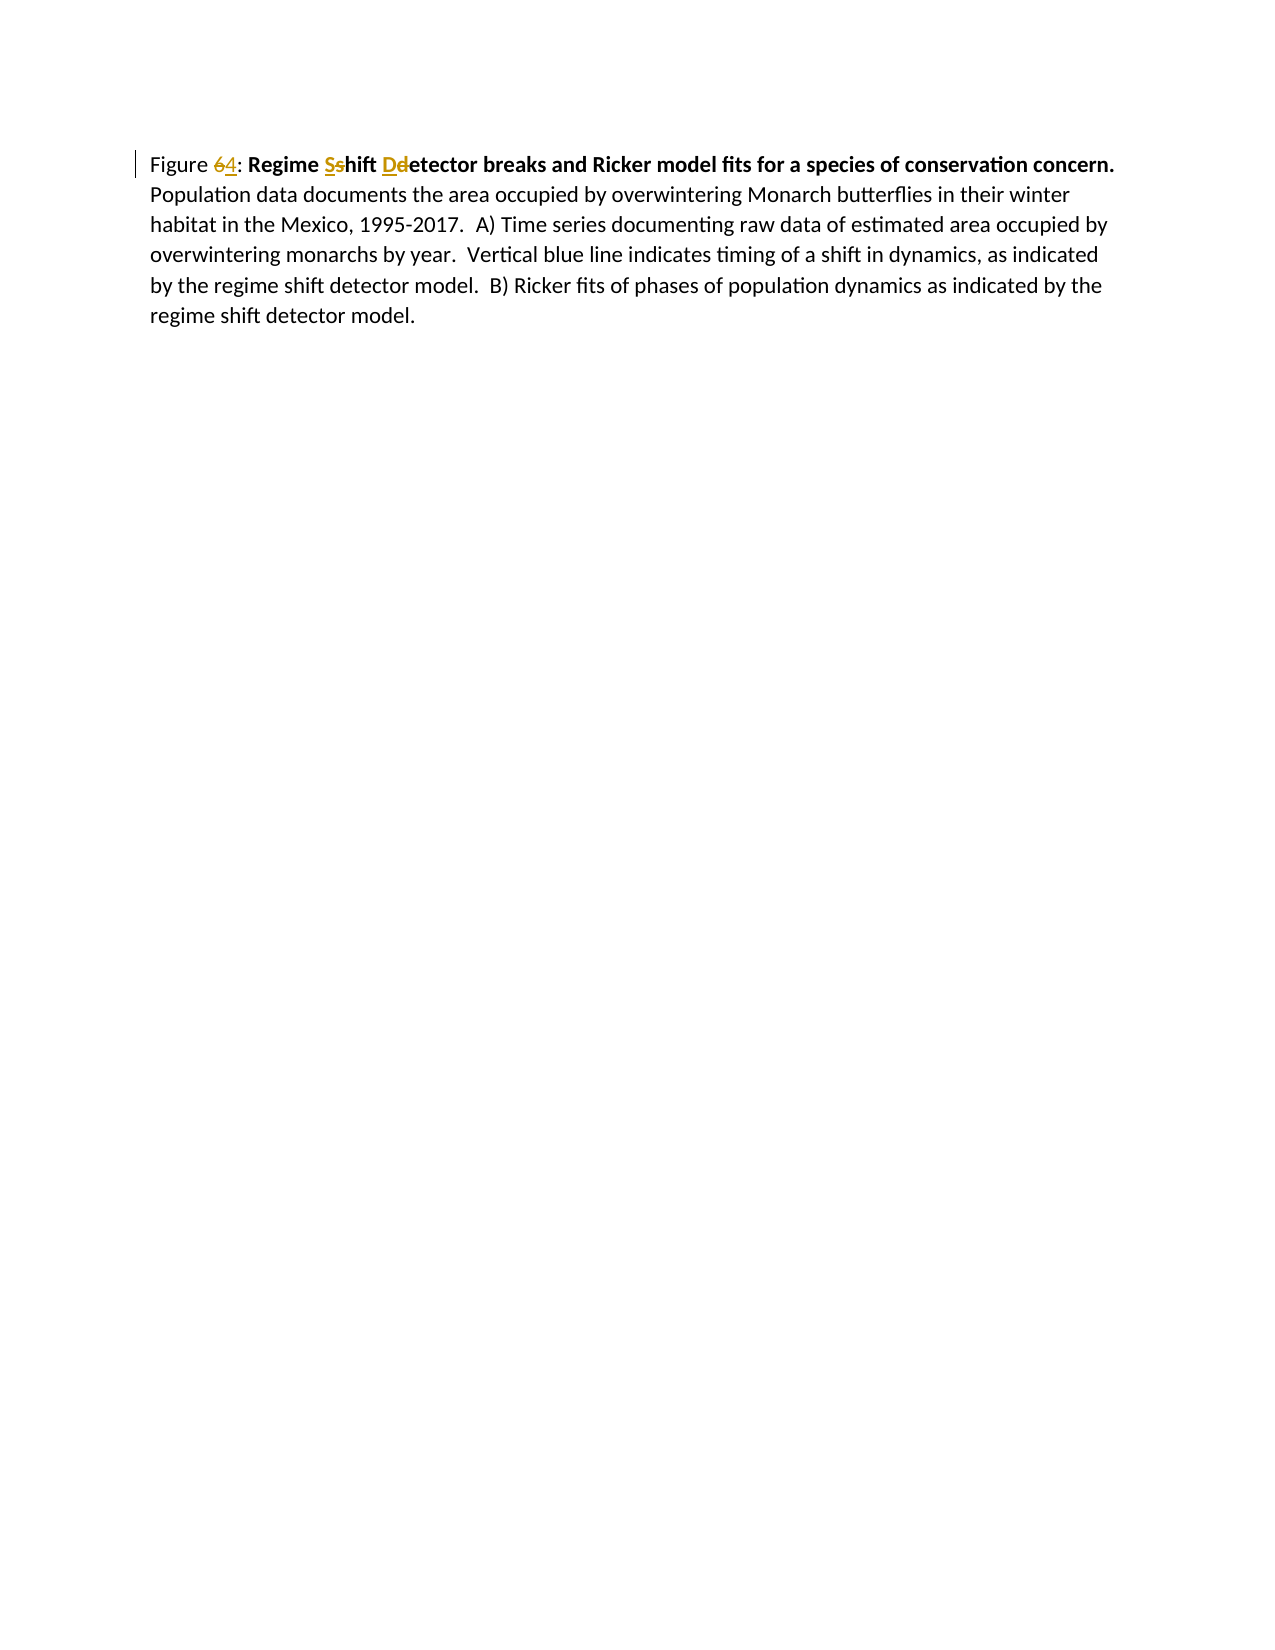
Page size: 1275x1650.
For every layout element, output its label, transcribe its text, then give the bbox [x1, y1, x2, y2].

text Figure : Regime hift etector breaks and Ricker model fits for a species of conservation concern. Population data documents the area occupied by overwintering Monarch butterflies in their winter habitat in the Mexico, 1995-2017. A) Time series documenting raw data of estimated area occupied by overwintering monarchs by year. Vertical blue line indicates timing of a shift in dynamics, as indicated by the regime shift detector model. B) Ricker fits of phases of population dynamics as indicated by the regime shift detector model. [150, 150, 1125, 329]
